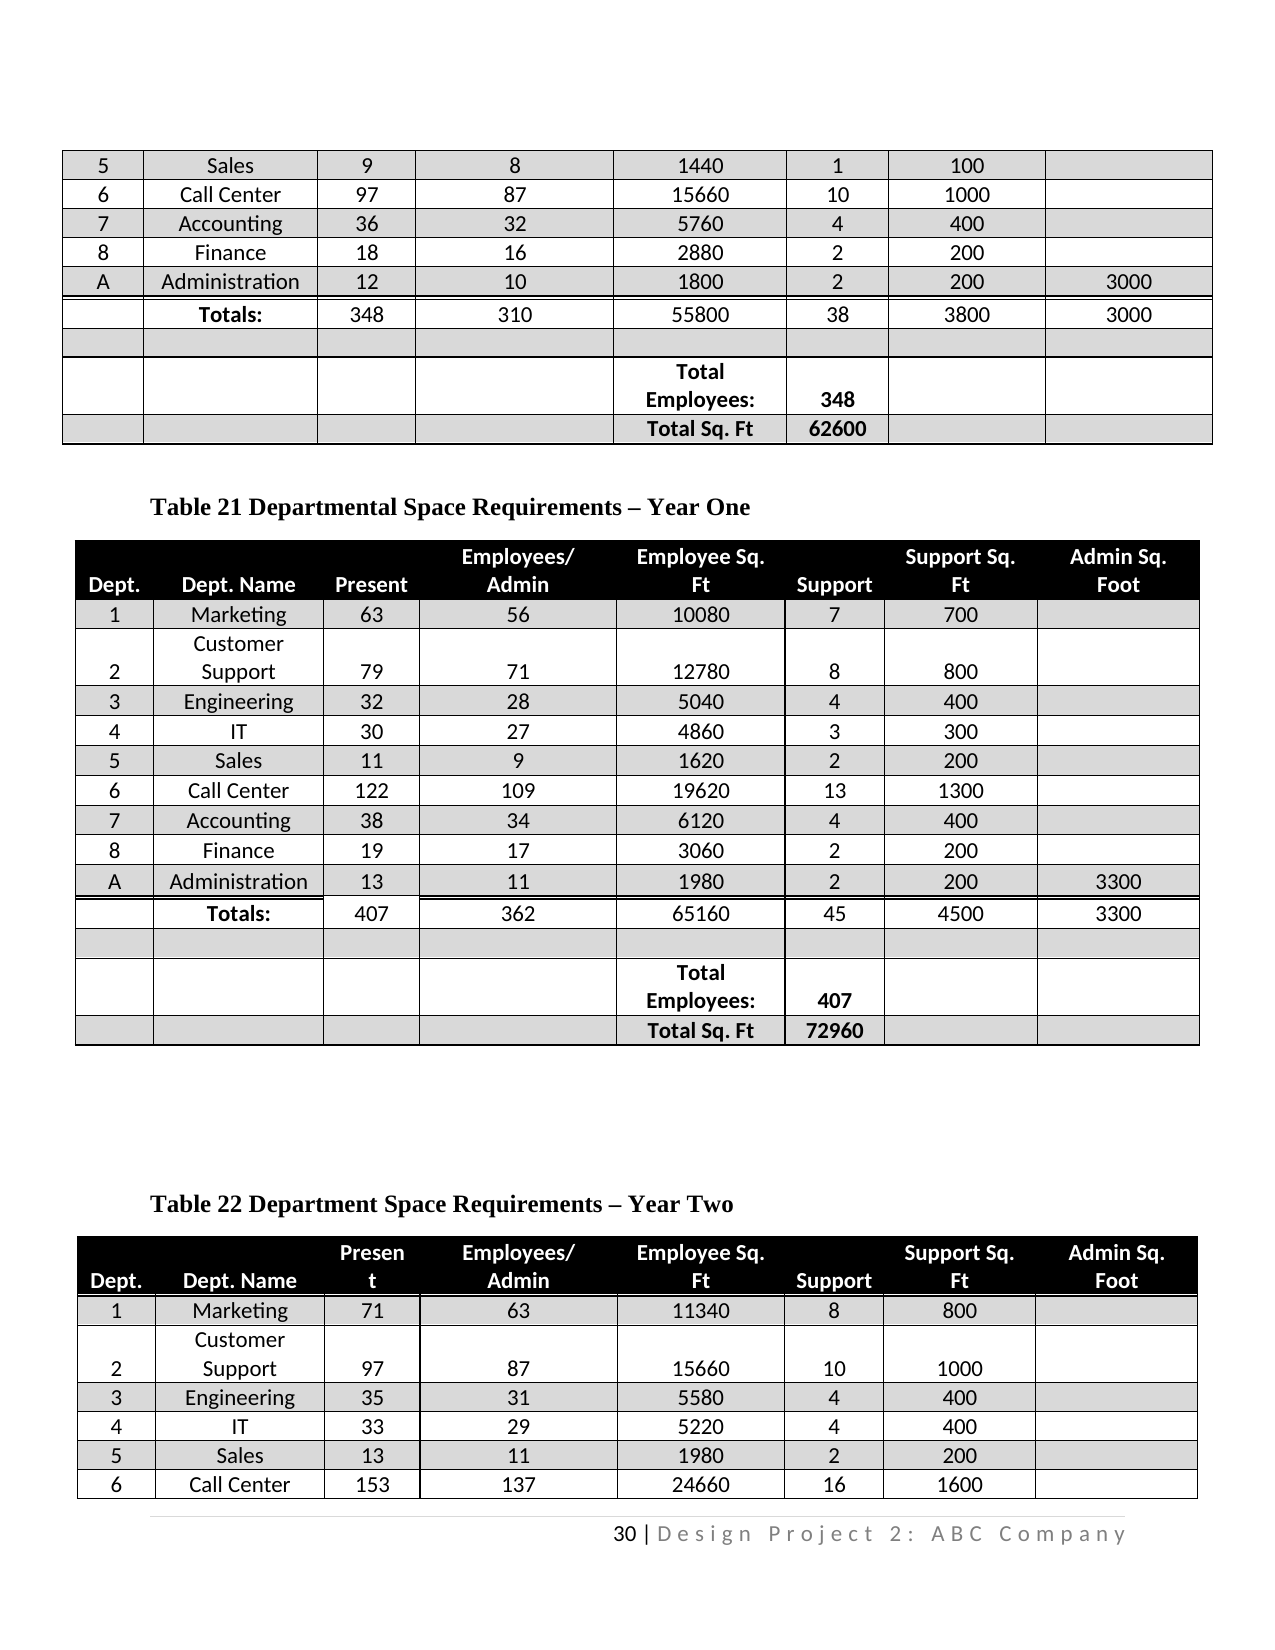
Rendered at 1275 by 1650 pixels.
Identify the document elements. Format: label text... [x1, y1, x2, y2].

table_cell [420, 929, 616, 957]
table_header Admin Sq. Foot [1038, 542, 1199, 598]
table_cell 100 [889, 151, 1045, 179]
table_cell 17 [420, 835, 616, 864]
table_cell 407 [324, 896, 419, 928]
table_cell 18 [318, 238, 415, 266]
table_cell 5 [63, 151, 143, 179]
table_cell 6 [76, 776, 153, 804]
table_cell Engineering [156, 1383, 324, 1411]
table_cell [318, 329, 415, 356]
table_cell Totals: [144, 300, 317, 328]
table_cell [1036, 1383, 1197, 1411]
table_cell Total Employees: [617, 959, 784, 1014]
table_cell 300 [885, 716, 1037, 745]
table_cell 1 [76, 600, 153, 628]
table_cell [885, 1016, 1037, 1044]
table_cell 153 [325, 1470, 419, 1498]
table_cell [416, 415, 613, 442]
table_cell 362 [420, 900, 616, 928]
table_cell 71 [325, 1297, 419, 1324]
table_cell 1620 [617, 746, 784, 775]
table_cell Customer Support [154, 629, 323, 685]
table_cell 13 [786, 776, 884, 804]
table_cell [324, 959, 419, 1014]
table_cell [1038, 629, 1199, 685]
table_cell 62600 [787, 415, 888, 442]
table_cell [144, 358, 317, 413]
table_header Employee Sq. Ft [618, 1239, 784, 1294]
text Table 22 Department Space Requirements – Year Two [150, 1189, 1125, 1217]
table_cell [1038, 959, 1199, 1014]
table_cell [318, 415, 415, 442]
table_cell 28 [420, 686, 616, 715]
table_cell [1038, 746, 1199, 775]
table_cell [617, 929, 784, 957]
table_cell 5760 [614, 209, 786, 237]
table_cell 3000 [1046, 300, 1212, 328]
table_header Support [786, 542, 884, 598]
table_cell 2 [786, 865, 884, 895]
table_cell [1046, 415, 1212, 442]
table_cell 13 [324, 865, 419, 895]
table_cell 7 [786, 600, 884, 628]
table_cell [1036, 1297, 1197, 1324]
table_cell 4 [785, 1412, 883, 1440]
table_cell Finance [154, 835, 323, 864]
table_cell 200 [885, 865, 1037, 895]
table_cell 700 [885, 600, 1037, 628]
table_cell 2 [786, 746, 884, 775]
table_cell 87 [416, 180, 613, 208]
table_cell 137 [421, 1470, 617, 1498]
table_cell A [63, 267, 143, 295]
table_cell 45 [786, 900, 884, 928]
table_cell 5580 [618, 1383, 784, 1411]
table_cell 15660 [614, 180, 786, 208]
table_cell Sales [144, 151, 317, 179]
table_cell 87 [421, 1326, 617, 1382]
table_cell 16 [785, 1470, 883, 1498]
table_cell 1 [78, 1297, 155, 1324]
table_cell [614, 329, 786, 356]
table_cell Customer Support [156, 1326, 324, 1382]
table_cell 800 [884, 1297, 1035, 1324]
table_cell [63, 415, 143, 442]
table_cell [76, 900, 153, 928]
table_header Support Sq. Ft [884, 1239, 1035, 1294]
table_cell [1036, 1470, 1197, 1498]
table_cell 4 [76, 716, 153, 745]
table_cell 3 [786, 716, 884, 745]
table_cell [76, 929, 153, 957]
table_cell 55800 [614, 300, 786, 328]
table_cell 4500 [885, 900, 1037, 928]
table_cell 15660 [618, 1326, 784, 1382]
table_cell [1038, 1016, 1199, 1044]
table_header Employees/Admin [421, 1239, 617, 1294]
table_cell Total Sq. Ft [614, 415, 786, 442]
table_cell 400 [889, 209, 1045, 237]
table_cell Administration [154, 865, 323, 895]
table_cell 97 [318, 180, 415, 208]
table_cell 6 [63, 180, 143, 208]
table_cell 6 [78, 1470, 155, 1498]
table_cell 1600 [884, 1470, 1035, 1498]
table_cell [154, 1016, 323, 1044]
table_header Present [325, 1239, 419, 1294]
table_cell 2 [786, 835, 884, 864]
table_cell 400 [884, 1383, 1035, 1411]
table_cell 5 [78, 1441, 155, 1469]
table_cell [1046, 151, 1212, 179]
table_cell 1440 [614, 151, 786, 179]
table_cell 3 [76, 686, 153, 715]
table_cell 5 [76, 746, 153, 775]
table_cell 348 [318, 300, 415, 328]
table_cell 3300 [1038, 900, 1199, 928]
table_cell 56 [420, 600, 616, 628]
table_cell [154, 959, 323, 1014]
table_cell 3000 [1046, 267, 1212, 295]
table_cell 32 [416, 209, 613, 237]
table_cell [1046, 209, 1212, 237]
table_header Dept. Name [156, 1239, 324, 1294]
table_cell Total Sq. Ft [617, 1016, 784, 1044]
table_cell 27 [420, 716, 616, 745]
table_cell 3800 [889, 300, 1045, 328]
table_cell 9 [318, 151, 415, 179]
table_cell 200 [889, 267, 1045, 295]
table_cell 400 [885, 806, 1037, 834]
table_cell 10 [787, 180, 888, 208]
table_cell 9 [420, 746, 616, 775]
table_cell 1800 [614, 267, 786, 295]
table_header Admin Sq. Foot [1036, 1239, 1197, 1294]
table_cell [787, 329, 888, 356]
table_cell [1038, 600, 1199, 628]
table_cell 63 [421, 1297, 617, 1324]
table_cell [1038, 835, 1199, 864]
table_header Support Sq. Ft [885, 542, 1037, 598]
table_cell [420, 1016, 616, 1044]
table_cell 1300 [885, 776, 1037, 804]
table_cell 1000 [889, 180, 1045, 208]
table_cell 19620 [617, 776, 784, 804]
table_cell [1046, 329, 1212, 356]
table_cell 12 [318, 267, 415, 295]
table_cell 79 [324, 629, 419, 685]
table_cell 2 [785, 1441, 883, 1469]
table_cell 33 [325, 1412, 419, 1440]
table_cell [1038, 716, 1199, 745]
table_cell [786, 929, 884, 957]
table_header Dept. Name [154, 542, 323, 598]
text Table 21 Departmental Space Requirements – Year One [150, 492, 1125, 521]
table_cell [63, 329, 143, 356]
table_cell Engineering [154, 686, 323, 715]
table_cell 8 [63, 238, 143, 266]
table_cell Marketing [156, 1297, 324, 1324]
table_cell 13 [325, 1441, 419, 1469]
table_cell 63 [324, 600, 419, 628]
table_cell 97 [325, 1326, 419, 1382]
table_cell Totals: [154, 900, 323, 928]
table_cell 8 [786, 629, 884, 685]
table_cell 3 [78, 1383, 155, 1411]
table_cell [324, 929, 419, 957]
table_cell 1 [787, 151, 888, 179]
table_cell 4 [785, 1383, 883, 1411]
table_cell Call Center [154, 776, 323, 804]
table_cell [885, 959, 1037, 1014]
table_cell [885, 929, 1037, 957]
table_cell 10080 [617, 600, 784, 628]
table_cell [1038, 686, 1199, 715]
table_cell 3060 [617, 835, 784, 864]
table_cell 71 [420, 629, 616, 685]
table_cell 2 [787, 238, 888, 266]
table_cell 407 [786, 959, 884, 1014]
table_cell 2 [787, 267, 888, 295]
table_cell 4 [786, 686, 884, 715]
table_cell [144, 329, 317, 356]
table_cell 400 [885, 686, 1037, 715]
table_cell 7 [63, 209, 143, 237]
table_cell 8 [416, 151, 613, 179]
table_cell [63, 300, 143, 328]
table_cell 310 [416, 300, 613, 328]
table_cell 65160 [617, 900, 784, 928]
table_cell 4 [787, 209, 888, 237]
table_cell 1000 [884, 1326, 1035, 1382]
table_cell 200 [885, 746, 1037, 775]
table_cell 1980 [618, 1441, 784, 1469]
table_cell 24660 [618, 1470, 784, 1498]
table_cell Accounting [144, 209, 317, 237]
table_cell [1036, 1412, 1197, 1440]
table_cell IT [156, 1412, 324, 1440]
table_cell [154, 929, 323, 957]
table_cell 1980 [617, 865, 784, 895]
table_cell 38 [324, 806, 419, 834]
table_cell 31 [421, 1383, 617, 1411]
table_cell 11 [324, 746, 419, 775]
table_cell 5220 [618, 1412, 784, 1440]
table_cell [1038, 806, 1199, 834]
table_cell 11 [420, 865, 616, 895]
table_cell 2 [78, 1326, 155, 1382]
table_cell 122 [324, 776, 419, 804]
table_cell 2880 [614, 238, 786, 266]
table_cell 10 [416, 267, 613, 295]
table_cell Call Center [144, 180, 317, 208]
table_cell 200 [884, 1441, 1035, 1469]
table_cell [416, 358, 613, 413]
table_cell 11340 [618, 1297, 784, 1324]
table_cell Sales [156, 1441, 324, 1469]
table_cell Accounting [154, 806, 323, 834]
table_cell [1036, 1326, 1197, 1382]
table_cell 32 [324, 686, 419, 715]
table_cell 10 [785, 1326, 883, 1382]
table_cell 36 [318, 209, 415, 237]
table_cell 11 [421, 1441, 617, 1469]
table_cell 16 [416, 238, 613, 266]
table_cell 72960 [786, 1016, 884, 1044]
table_cell 4 [786, 806, 884, 834]
table_cell 8 [76, 835, 153, 864]
table_cell [1038, 929, 1199, 957]
table_cell 38 [787, 300, 888, 328]
table_cell Sales [154, 746, 323, 775]
table_cell [889, 329, 1045, 356]
table_cell Administration [144, 267, 317, 295]
table_cell 109 [420, 776, 616, 804]
table_cell 30 [324, 716, 419, 745]
table_header Employees/Admin [420, 542, 616, 598]
table_cell 7 [76, 806, 153, 834]
table_header Present [324, 542, 419, 598]
table_cell [889, 415, 1045, 442]
table_cell 12780 [617, 629, 784, 685]
table_cell A [76, 865, 153, 895]
table_cell [318, 358, 415, 413]
table_cell Marketing [154, 600, 323, 628]
table_cell 200 [889, 238, 1045, 266]
table_cell 800 [885, 629, 1037, 685]
table_cell 4 [78, 1412, 155, 1440]
table_cell [889, 358, 1045, 413]
table_cell 348 [787, 358, 888, 413]
table_cell Finance [144, 238, 317, 266]
table_cell [63, 358, 143, 413]
table_header Employee Sq. Ft [617, 542, 784, 598]
table_cell [1046, 180, 1212, 208]
table_header Dept. [78, 1239, 155, 1294]
table_cell 200 [885, 835, 1037, 864]
table_cell [144, 415, 317, 442]
table_cell 29 [421, 1412, 617, 1440]
table_cell [1036, 1441, 1197, 1469]
table_cell 3300 [1038, 865, 1199, 895]
table_cell [1038, 776, 1199, 804]
table_cell 5040 [617, 686, 784, 715]
table_cell 2 [76, 629, 153, 685]
table_cell [324, 1016, 419, 1044]
table_cell 34 [420, 806, 616, 834]
table_cell 35 [325, 1383, 419, 1411]
table_header Support [785, 1239, 883, 1294]
table_cell IT [154, 716, 323, 745]
table_header Dept. [76, 542, 153, 598]
table_cell Call Center [156, 1470, 324, 1498]
table_cell [76, 1016, 153, 1044]
table_cell [416, 329, 613, 356]
table_cell [1046, 358, 1212, 413]
table_cell [76, 959, 153, 1014]
table_cell Total Employees: [614, 358, 786, 413]
table_cell 8 [785, 1297, 883, 1324]
table_cell 6120 [617, 806, 784, 834]
table_cell [420, 959, 616, 1014]
table_cell 400 [884, 1412, 1035, 1440]
table_cell [1046, 238, 1212, 266]
table_cell 4860 [617, 716, 784, 745]
table_cell 19 [324, 835, 419, 864]
